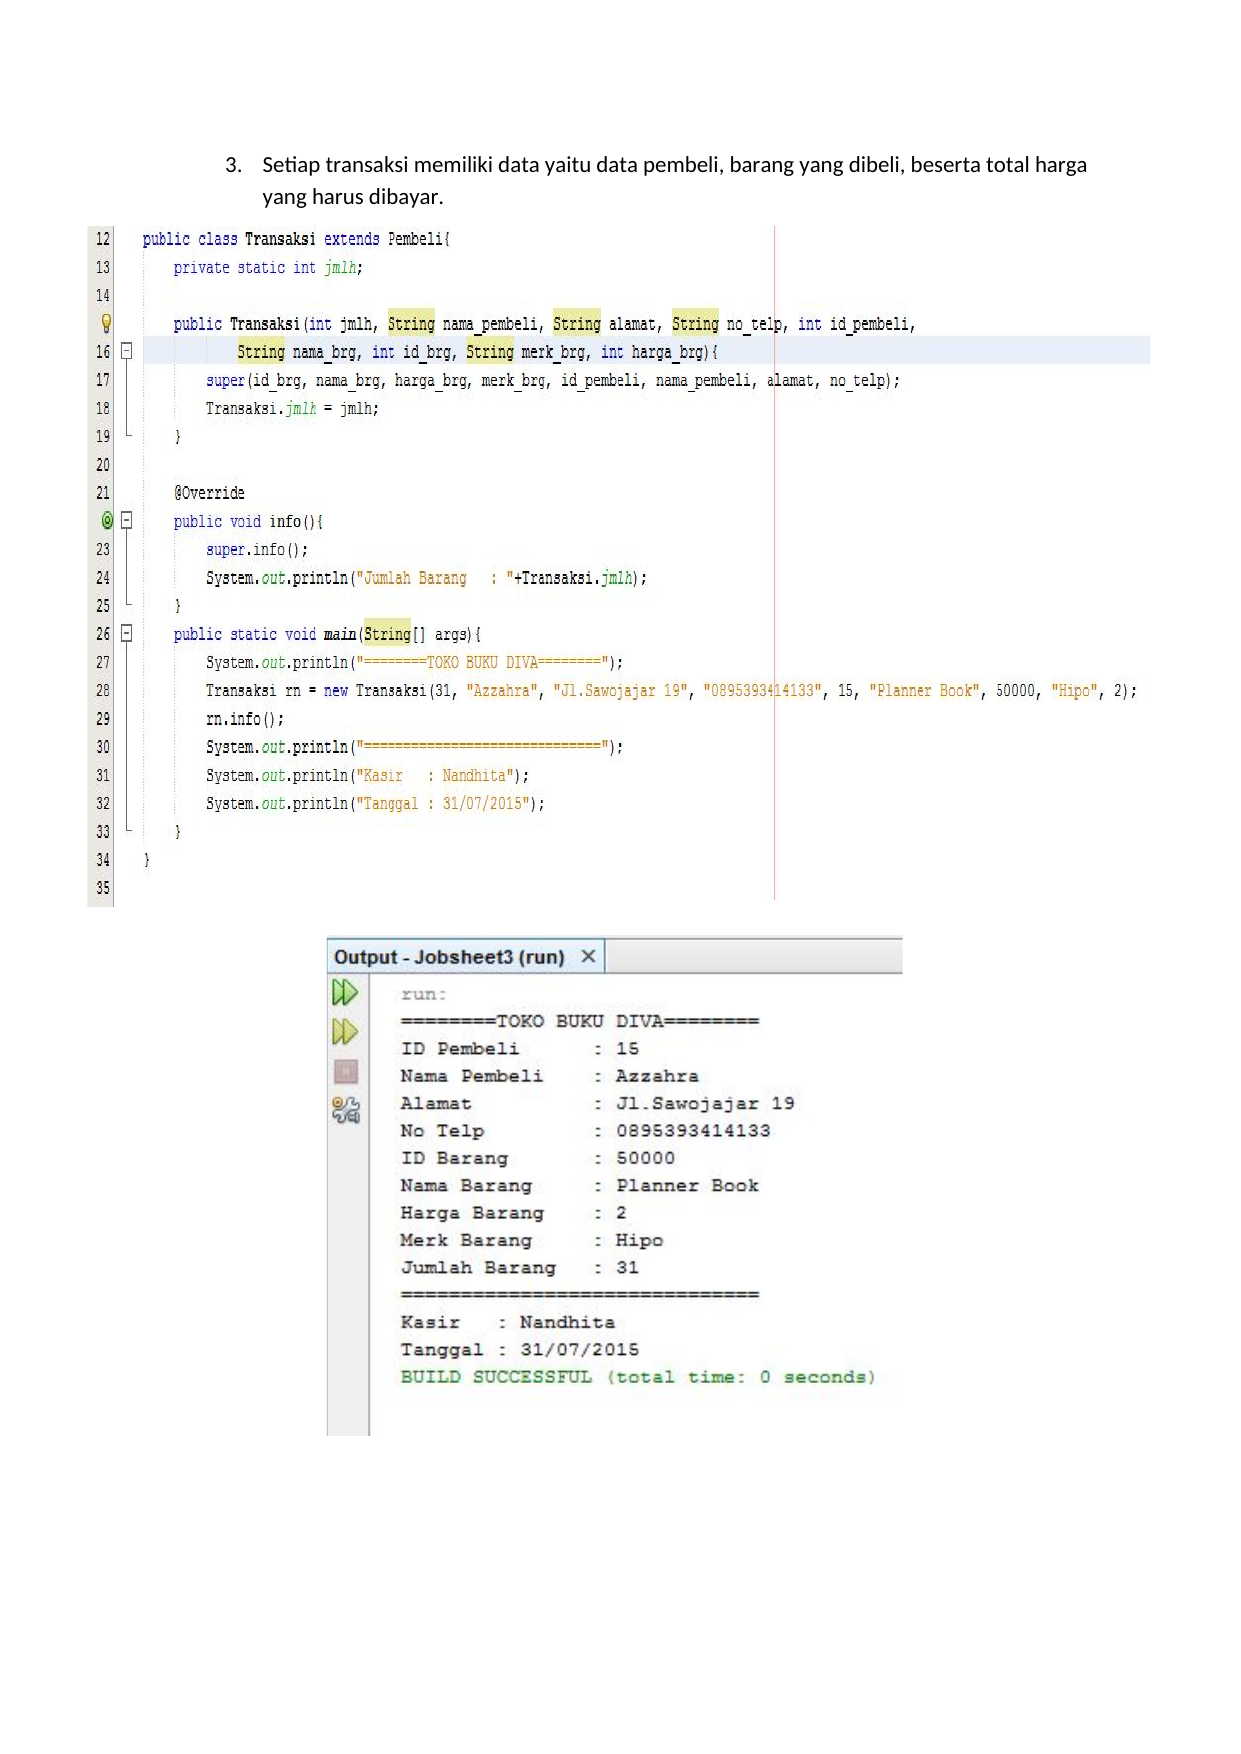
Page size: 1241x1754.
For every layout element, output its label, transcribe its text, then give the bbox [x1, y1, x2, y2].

picture [87, 226, 1151, 907]
list Setiap transaksi memiliki data yaitu data pembeli, barang yang dibeli, beserta total harga yang harus dibayar. [225, 150, 1090, 210]
picture [326, 935, 903, 1436]
